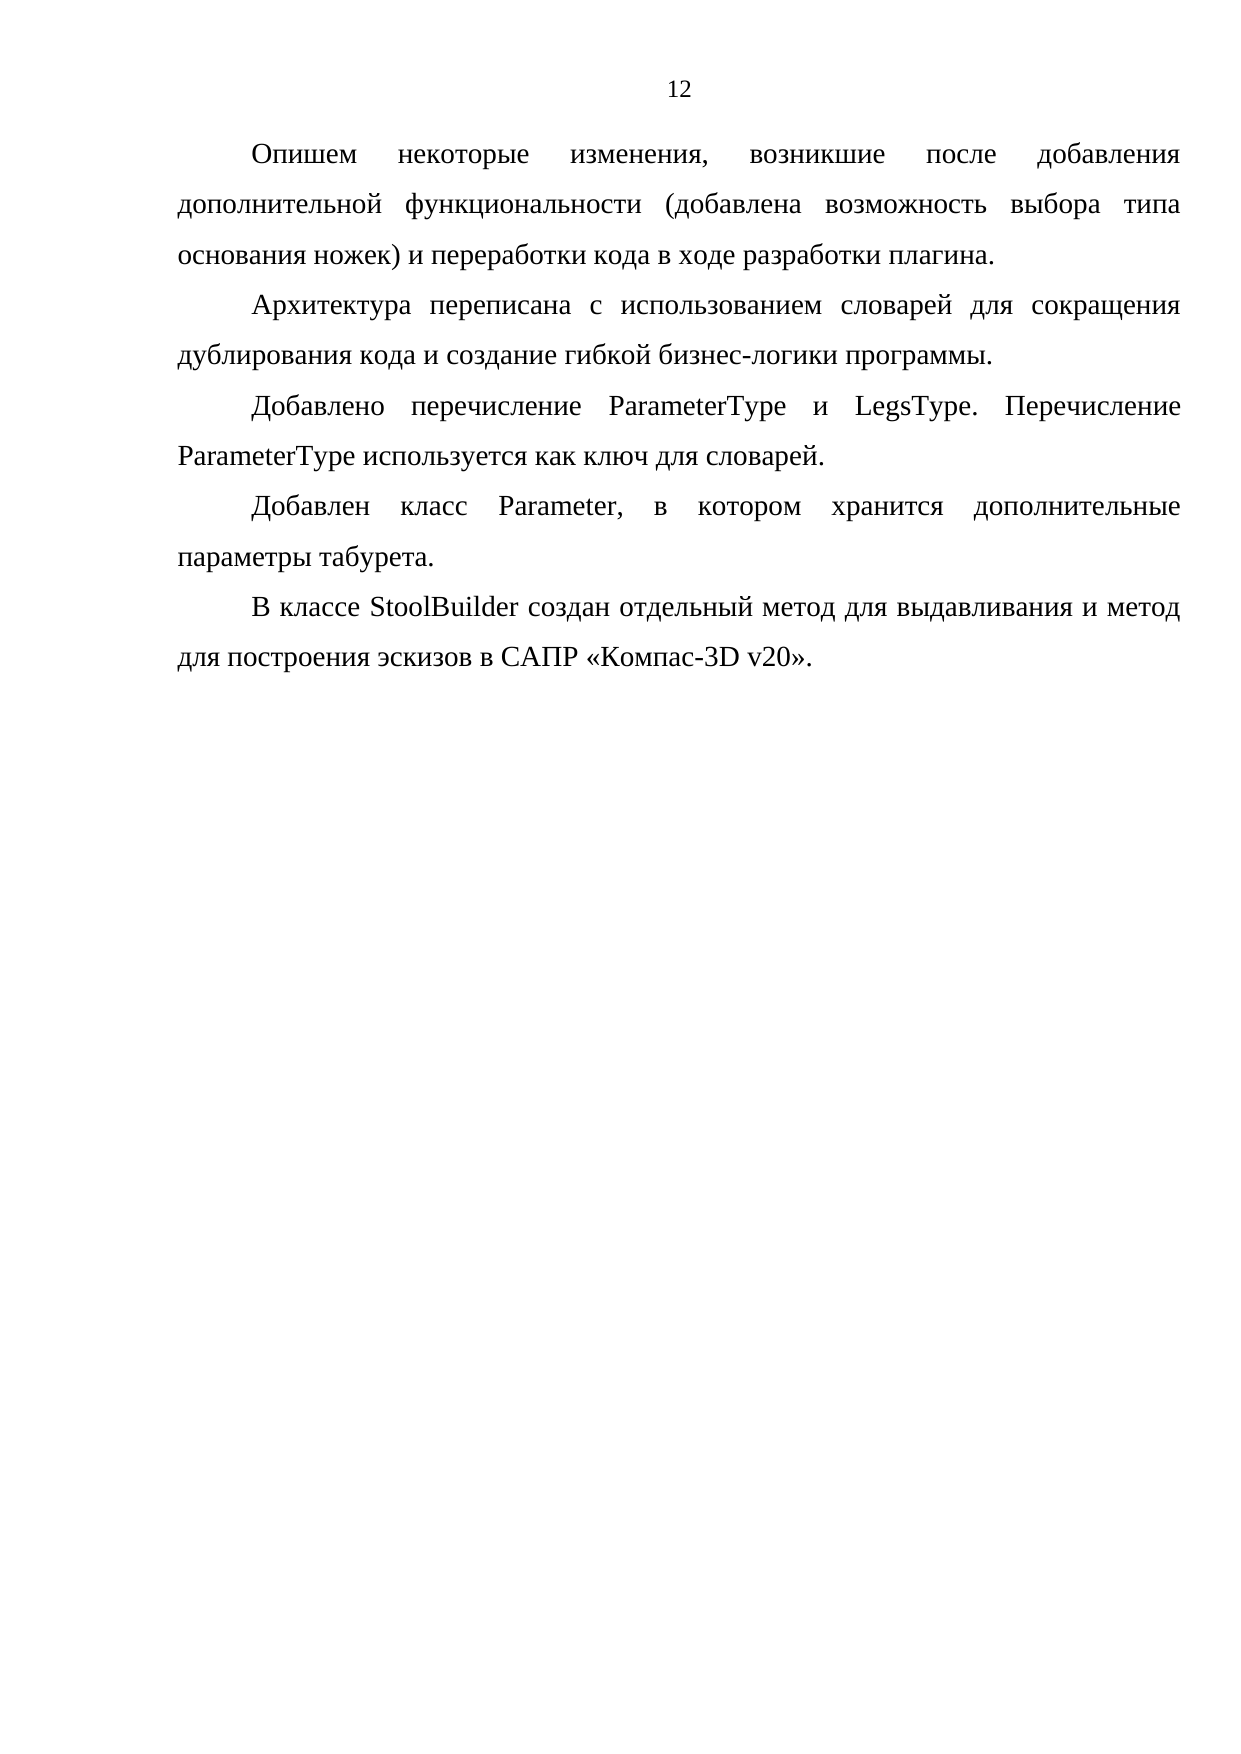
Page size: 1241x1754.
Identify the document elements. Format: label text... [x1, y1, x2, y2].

text В классе StoolBuilder создан отдельный метод для выдавливания и метод для построения эскизов в САПР «Компас-3D v20». [177, 589, 1181, 673]
text Архитектура переписана с использованием словарей для сокращения дублирования кода и создание гибкой бизнес-логики программы. [177, 287, 1181, 371]
text Опишем некоторые изменения, возникшие после добавления дополнительной функциональности (добавлена возможность выбора типа основания ножек) и переработки кода в ходе разработки плагина. [177, 136, 1181, 270]
text Добавлено перечисление ParameterType и LegsType. Перечисление ParameterType используется как ключ для словарей. [177, 388, 1181, 472]
text Добавлен класс Parameter, в котором хранится дополнительные параметры табурета. [177, 488, 1181, 572]
